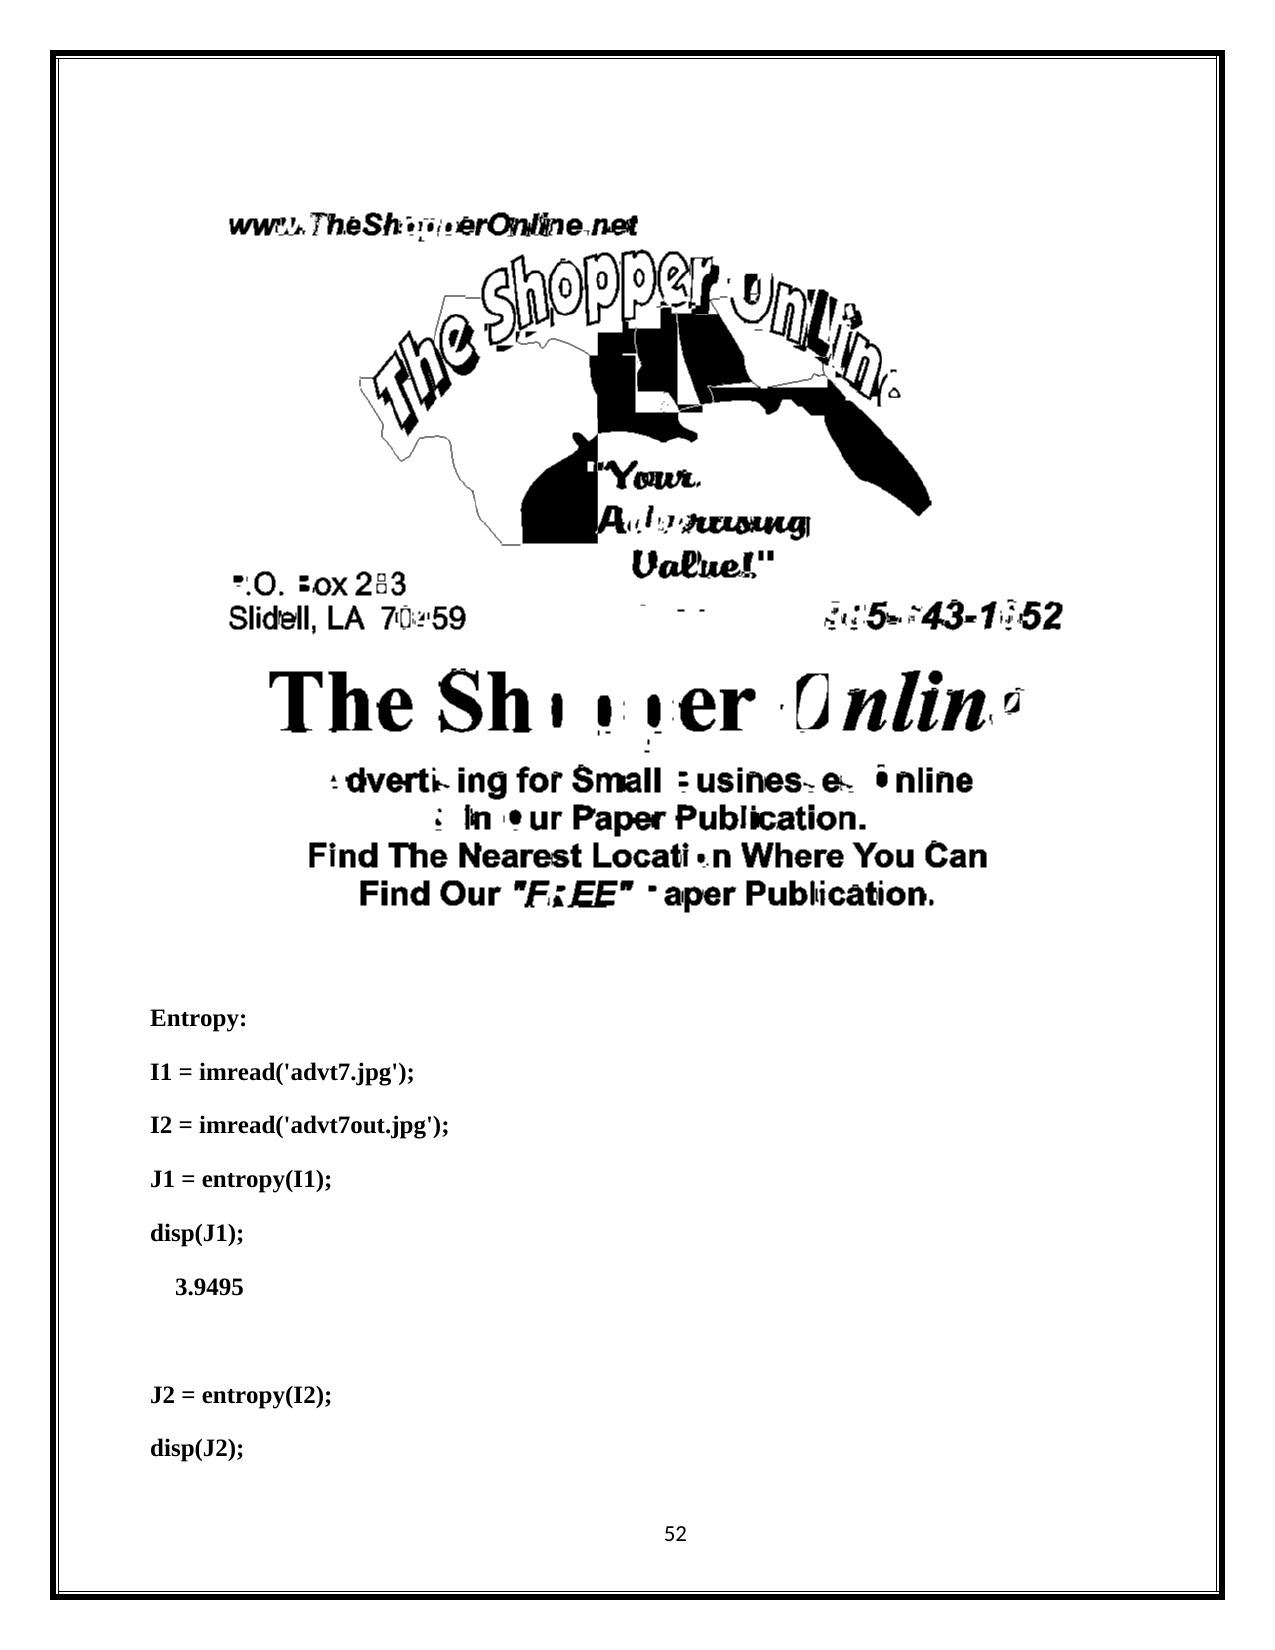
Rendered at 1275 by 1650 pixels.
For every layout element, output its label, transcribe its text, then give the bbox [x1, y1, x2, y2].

text disp(J1); [150, 1218, 1125, 1247]
picture [150, 150, 1125, 978]
text I1 = imread('advt7.jpg'); [150, 1057, 1125, 1085]
text J1 = entropy(I1); [150, 1164, 1125, 1193]
text J2 = entropy(I2); [150, 1380, 1125, 1408]
text 3.9495 [150, 1272, 1125, 1301]
text I2 = imread('advt7out.jpg'); [150, 1110, 1125, 1139]
text Entropy: [150, 1003, 1125, 1031]
text disp(J2); [150, 1433, 1125, 1462]
